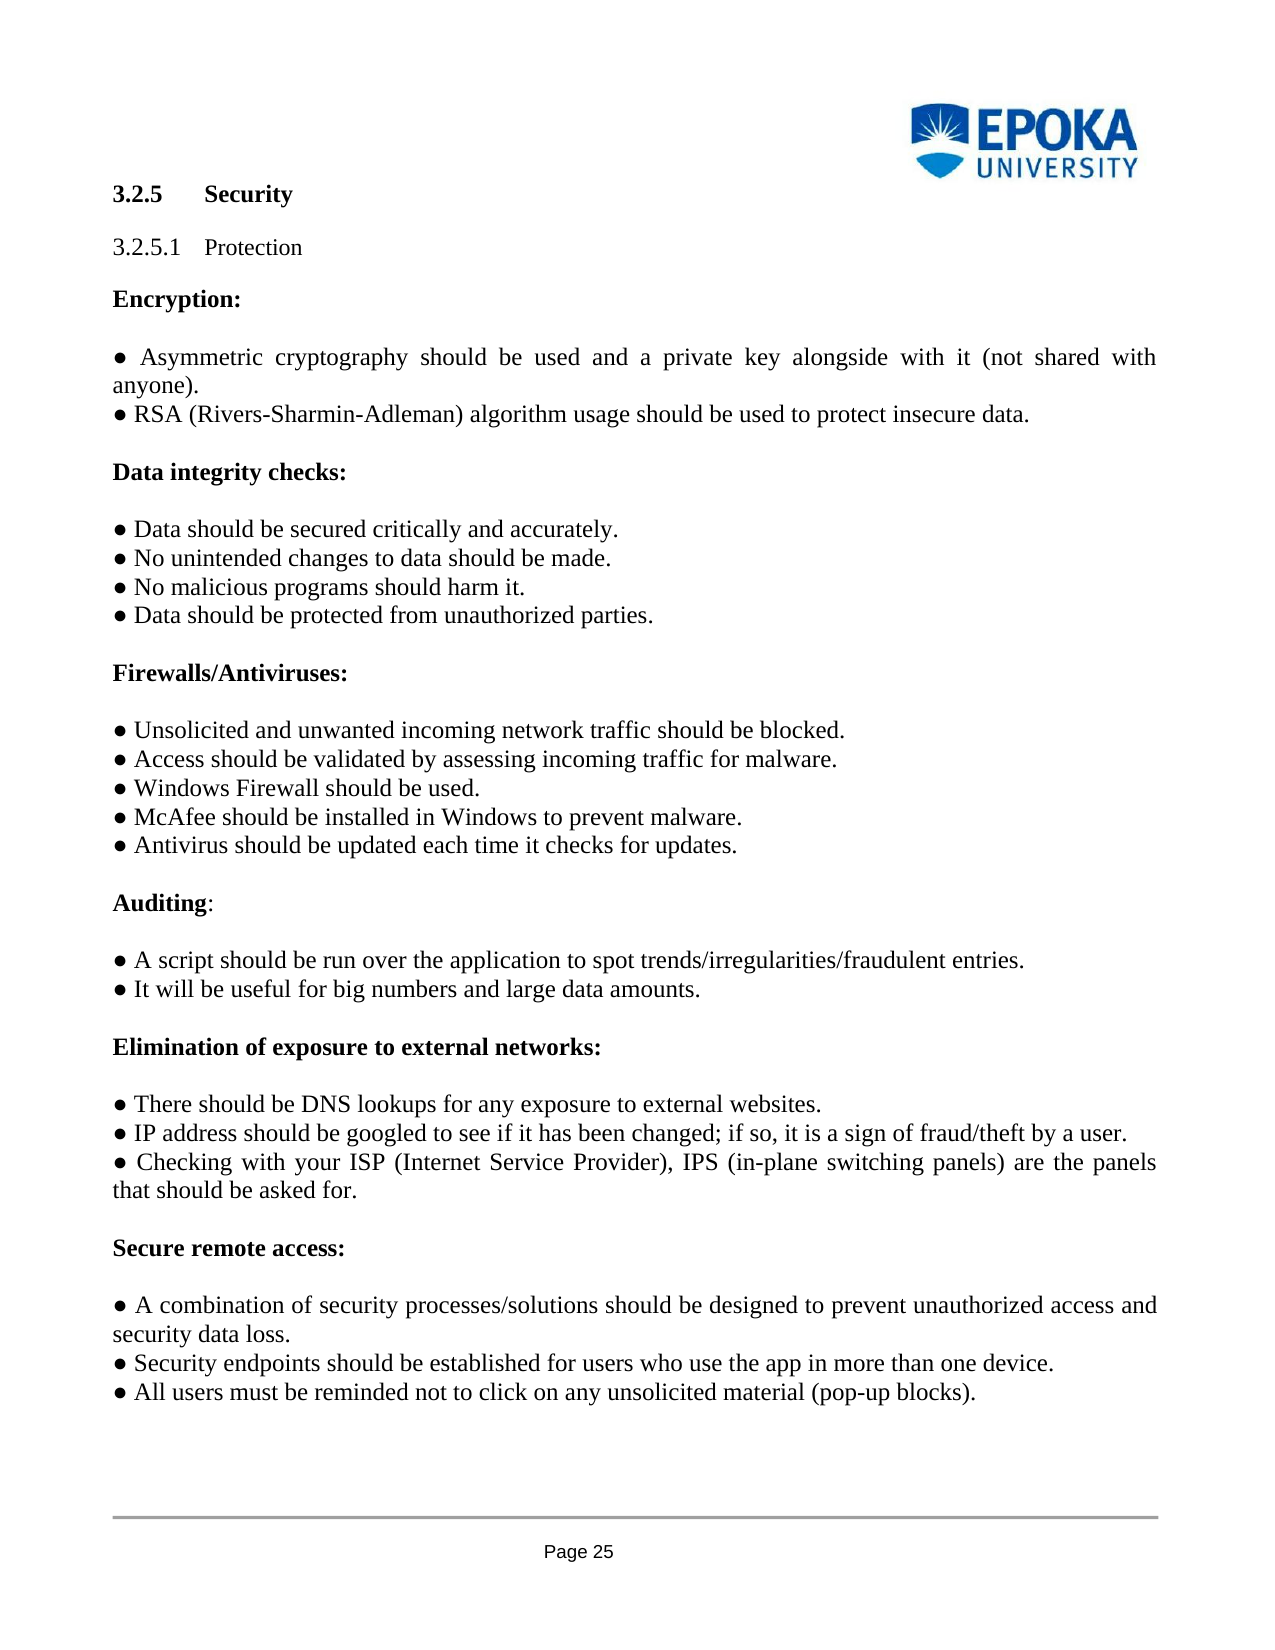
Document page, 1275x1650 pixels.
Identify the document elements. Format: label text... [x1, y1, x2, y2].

text ● RSA (Rivers-Sharmin-Adleman) algorithm usage should be used to protect insecure data. [112, 399, 1158, 428]
text ● A combination of security processes/solutions should be designed to prevent unauthorized access and security data loss. [112, 1291, 1158, 1348]
text ● A script should be run over the application to spot trends/irregularities/fraudulent entries. [112, 946, 1158, 974]
text Secure remote access: [112, 1233, 1158, 1262]
text 3.2.5 Security [112, 179, 1158, 207]
text Data integrity checks: [112, 457, 1158, 486]
text ● McAfee should be installed in Windows to prevent malware. [112, 802, 1158, 831]
text ● All users must be reminded not to click on any unsolicited material (pop-up blocks). [112, 1377, 1158, 1406]
text ● Data should be secured critically and accurately. [112, 514, 1158, 543]
text ● Access should be validated by assessing incoming traffic for malware. [112, 744, 1158, 773]
text ● Security endpoints should be established for users who use the app in more than one device. [112, 1348, 1158, 1377]
text Encryption: [112, 284, 1158, 313]
text ● There should be DNS lookups for any exposure to external websites. [112, 1089, 1158, 1118]
text ● Data should be protected from unauthorized parties. [112, 601, 1158, 629]
text ● Unsolicited and unwanted incoming network traffic should be blocked. [112, 716, 1158, 744]
text ● No malicious programs should harm it. [112, 572, 1158, 601]
text ● It will be useful for big numbers and large data amounts. [112, 974, 1158, 1003]
text Elimination of exposure to external networks: [112, 1032, 1158, 1061]
text Page 25 [112, 1541, 1158, 1563]
text Auditing: [112, 888, 1158, 917]
text 3.2.5.1 Protection [112, 232, 1158, 260]
text ● Asymmetric cryptography should be used and a private key alongside with it (not shared with anyone). [112, 342, 1158, 399]
text Firewalls/Antiviruses: [112, 658, 1158, 687]
text ● Antivirus should be updated each time it checks for updates. [112, 831, 1158, 859]
text ● IP address should be googled to see if it has been changed; if so, it is a sign of fraud/theft by a user. [112, 1118, 1158, 1147]
text ● No unintended changes to data should be made. [112, 543, 1158, 572]
picture [895, 78, 1147, 179]
text ● Checking with your ISP (Internet Service Provider), IPS (in-plane switching panels) are the panels that should be asked for. [112, 1147, 1158, 1204]
text ● Windows Firewall should be used. [112, 773, 1158, 802]
